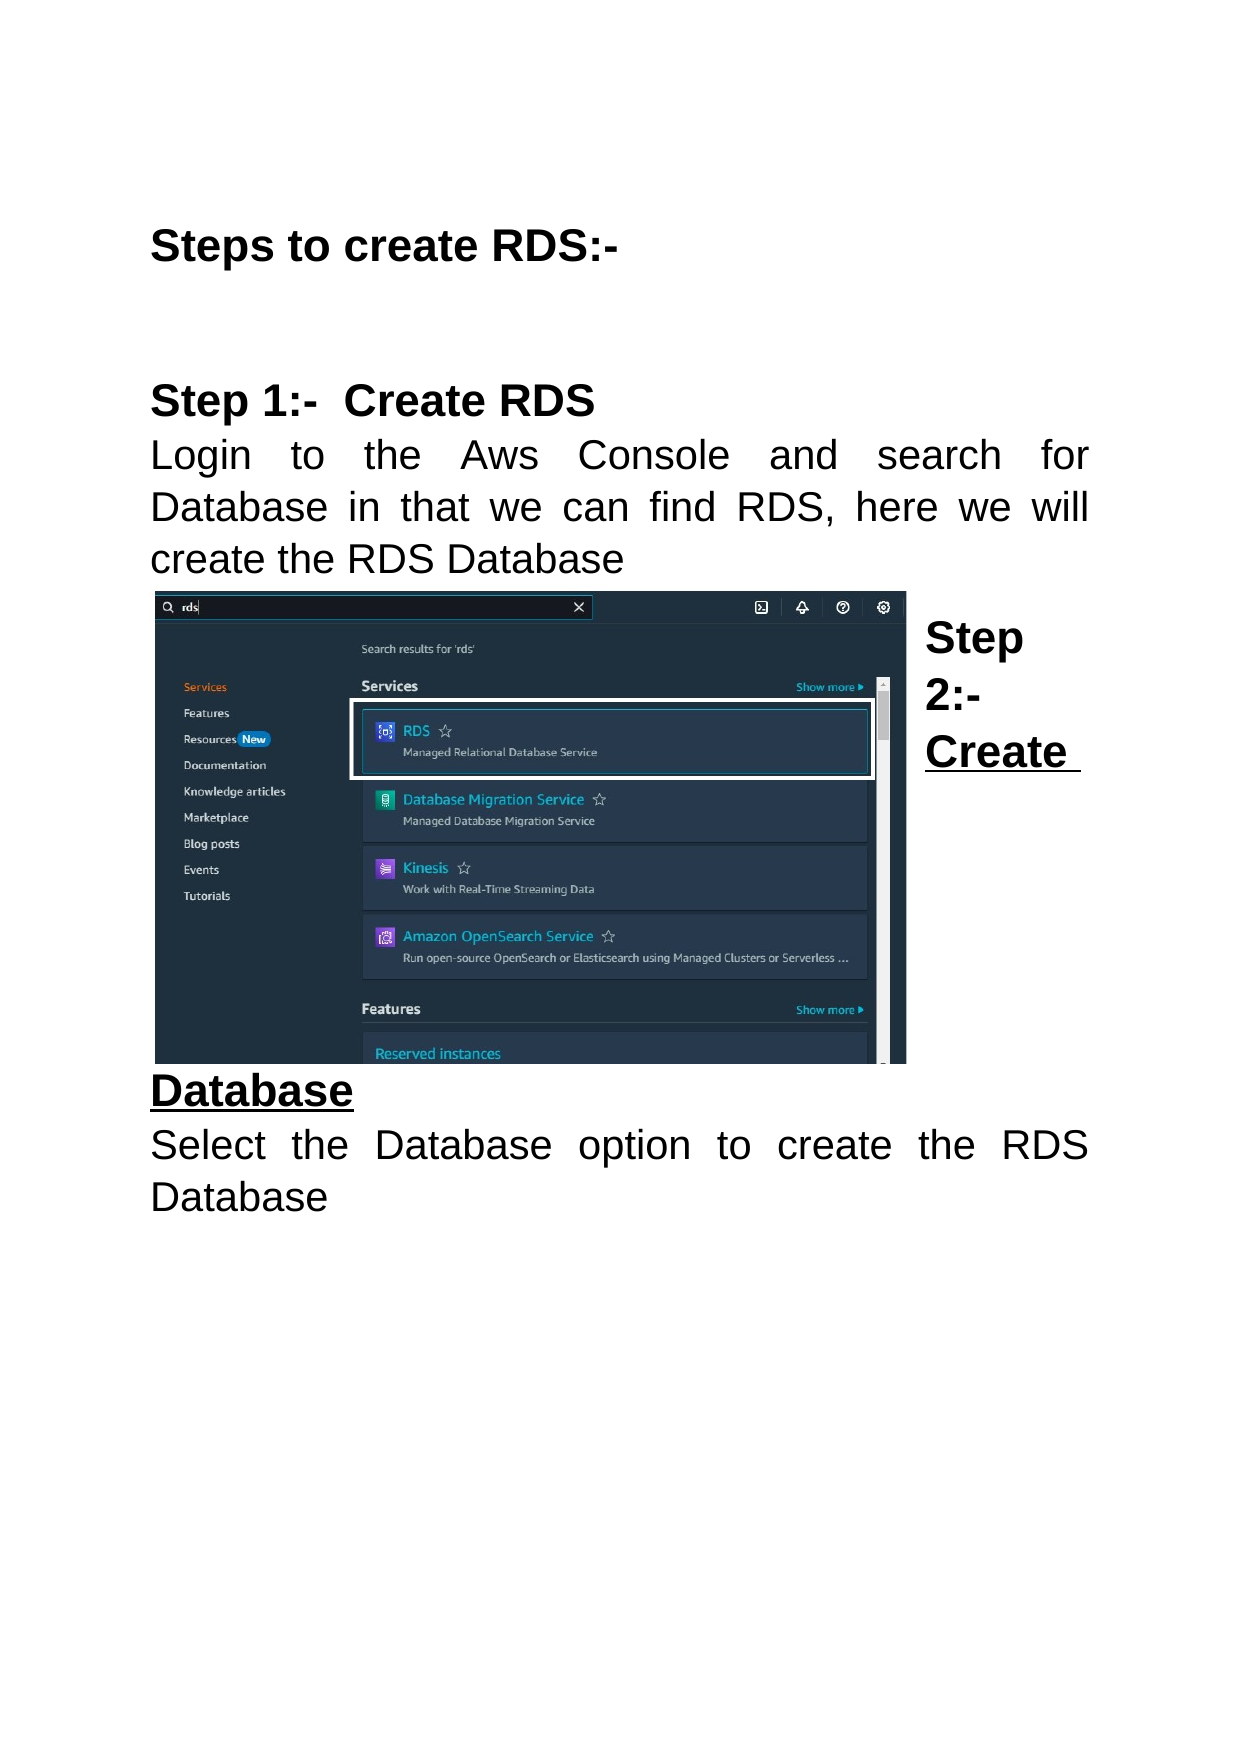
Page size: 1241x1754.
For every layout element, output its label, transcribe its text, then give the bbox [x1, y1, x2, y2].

subtitle Step 1:- Create RDS [150, 374, 1090, 426]
text Login to the Aws Console and search for Database in that we can find RDS, here we will create the RDS Database [150, 431, 1090, 582]
text Select the Database option to create the RDS Database [150, 1121, 1090, 1220]
text Steps to create RDS:- [150, 218, 1090, 271]
picture [150, 584, 907, 1064]
